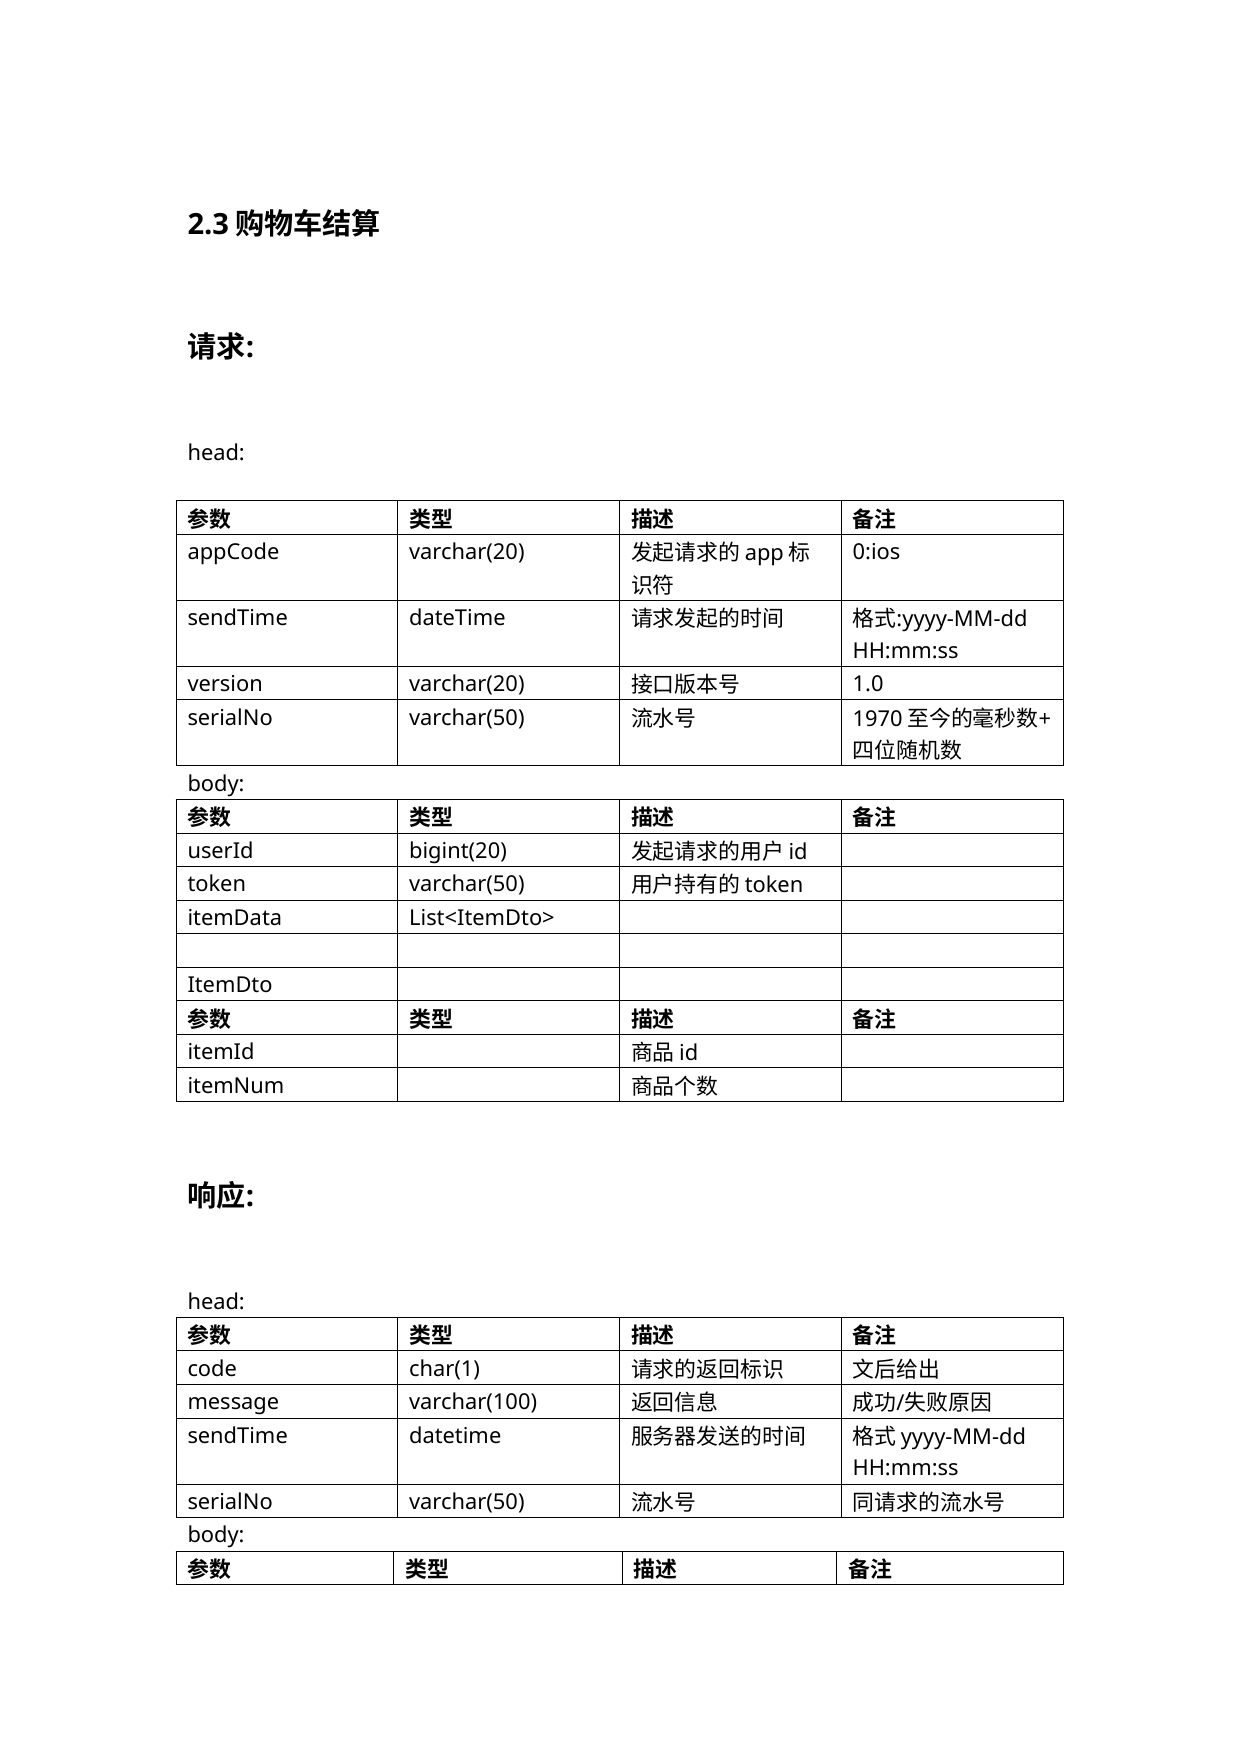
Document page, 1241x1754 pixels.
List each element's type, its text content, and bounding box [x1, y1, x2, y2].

table_cell message [177, 1385, 397, 1417]
table_cell sendTime [177, 1419, 397, 1483]
table_cell 用户持有的token [620, 867, 841, 899]
table_cell itemNum [177, 1068, 397, 1101]
table_cell 服务器发送的时间 [620, 1419, 841, 1483]
table_cell [398, 934, 619, 967]
table_cell code [177, 1351, 397, 1384]
table_cell varchar(50) [398, 700, 619, 765]
table_header 备注 [842, 501, 1063, 534]
table_cell [842, 901, 1063, 933]
text head: [187, 435, 1053, 468]
table_cell serialNo [177, 1485, 397, 1517]
table_cell varchar(50) [398, 867, 619, 899]
table_cell 流水号 [620, 700, 841, 765]
table_header 备注 [837, 1552, 1063, 1584]
table_cell ItemDto [177, 968, 397, 1000]
table_cell 接口版本号 [620, 667, 841, 699]
table_cell version [177, 667, 397, 699]
table_header 描述 [620, 800, 841, 832]
table_header 备注 [842, 1318, 1063, 1350]
table_cell 返回信息 [620, 1385, 841, 1417]
subtitle 2.3购物车结算 [187, 189, 1053, 254]
table_cell 参数 [177, 1001, 397, 1034]
table_header 备注 [842, 800, 1063, 832]
table_cell 文后给出 [842, 1351, 1063, 1384]
table_cell [842, 968, 1063, 1000]
table_header 参数 [177, 501, 397, 534]
table_cell 商品个数 [620, 1068, 841, 1101]
table_cell [842, 1035, 1063, 1067]
table_cell [842, 834, 1063, 866]
table_cell [842, 934, 1063, 967]
table_header 参数 [177, 800, 397, 832]
table_header 描述 [620, 1318, 841, 1350]
subtitle 请求: [187, 312, 1053, 377]
table_cell 0:ios [842, 535, 1063, 600]
table_cell bigint(20) [398, 834, 619, 866]
table_cell 同请求的流水号 [842, 1485, 1063, 1517]
table_cell [620, 934, 841, 967]
table_cell 备注 [842, 1001, 1063, 1034]
table_cell 请求发起的时间 [620, 601, 841, 666]
text body: [187, 1518, 1053, 1551]
table_cell datetime [398, 1419, 619, 1483]
table_cell 1.0 [842, 667, 1063, 699]
table_header 类型 [398, 501, 619, 534]
table_cell [842, 867, 1063, 899]
table_cell [398, 1035, 619, 1067]
table_cell 商品id [620, 1035, 841, 1067]
table_cell [620, 968, 841, 1000]
table_cell 成功/失败原因 [842, 1385, 1063, 1417]
table_cell sendTime [177, 601, 397, 666]
table_header 描述 [623, 1552, 836, 1584]
table_cell 请求的返回标识 [620, 1351, 841, 1384]
table_cell varchar(20) [398, 535, 619, 600]
table_cell 发起请求的用户id [620, 834, 841, 866]
table_cell 发起请求的app标识符 [620, 535, 841, 600]
table_cell itemData [177, 901, 397, 933]
table_header 参数 [177, 1552, 393, 1584]
table_cell [398, 968, 619, 1000]
table_header 描述 [620, 501, 841, 534]
table_cell List<ItemDto> [398, 901, 619, 933]
table_cell 描述 [620, 1001, 841, 1034]
table_cell serialNo [177, 700, 397, 765]
table_header 类型 [398, 1318, 619, 1350]
table_header 类型 [394, 1552, 622, 1584]
table_cell appCode [177, 535, 397, 600]
table_cell userId [177, 834, 397, 866]
table_cell dateTime [398, 601, 619, 666]
table_cell varchar(50) [398, 1485, 619, 1517]
table_cell token [177, 867, 397, 899]
table_cell 格式:yyyy-MM-dd HH:mm:ss [842, 601, 1063, 666]
table_cell 流水号 [620, 1485, 841, 1517]
table_cell char(1) [398, 1351, 619, 1384]
table_cell varchar(20) [398, 667, 619, 699]
table_cell [842, 1068, 1063, 1101]
table_cell [177, 934, 397, 967]
table_cell [620, 901, 841, 933]
table_cell varchar(100) [398, 1385, 619, 1417]
table_cell 格式yyyy-MM-dd HH:mm:ss [842, 1419, 1063, 1483]
table_cell 1970至今的毫秒数+四位随机数 [842, 700, 1063, 765]
table_cell itemId [177, 1035, 397, 1067]
table_cell 类型 [398, 1001, 619, 1034]
text head: [187, 1284, 1053, 1317]
table_cell [398, 1068, 619, 1101]
table_header 参数 [177, 1318, 397, 1350]
text body: [187, 766, 1053, 799]
table_header 类型 [398, 800, 619, 832]
subtitle 响应: [187, 1161, 1053, 1226]
